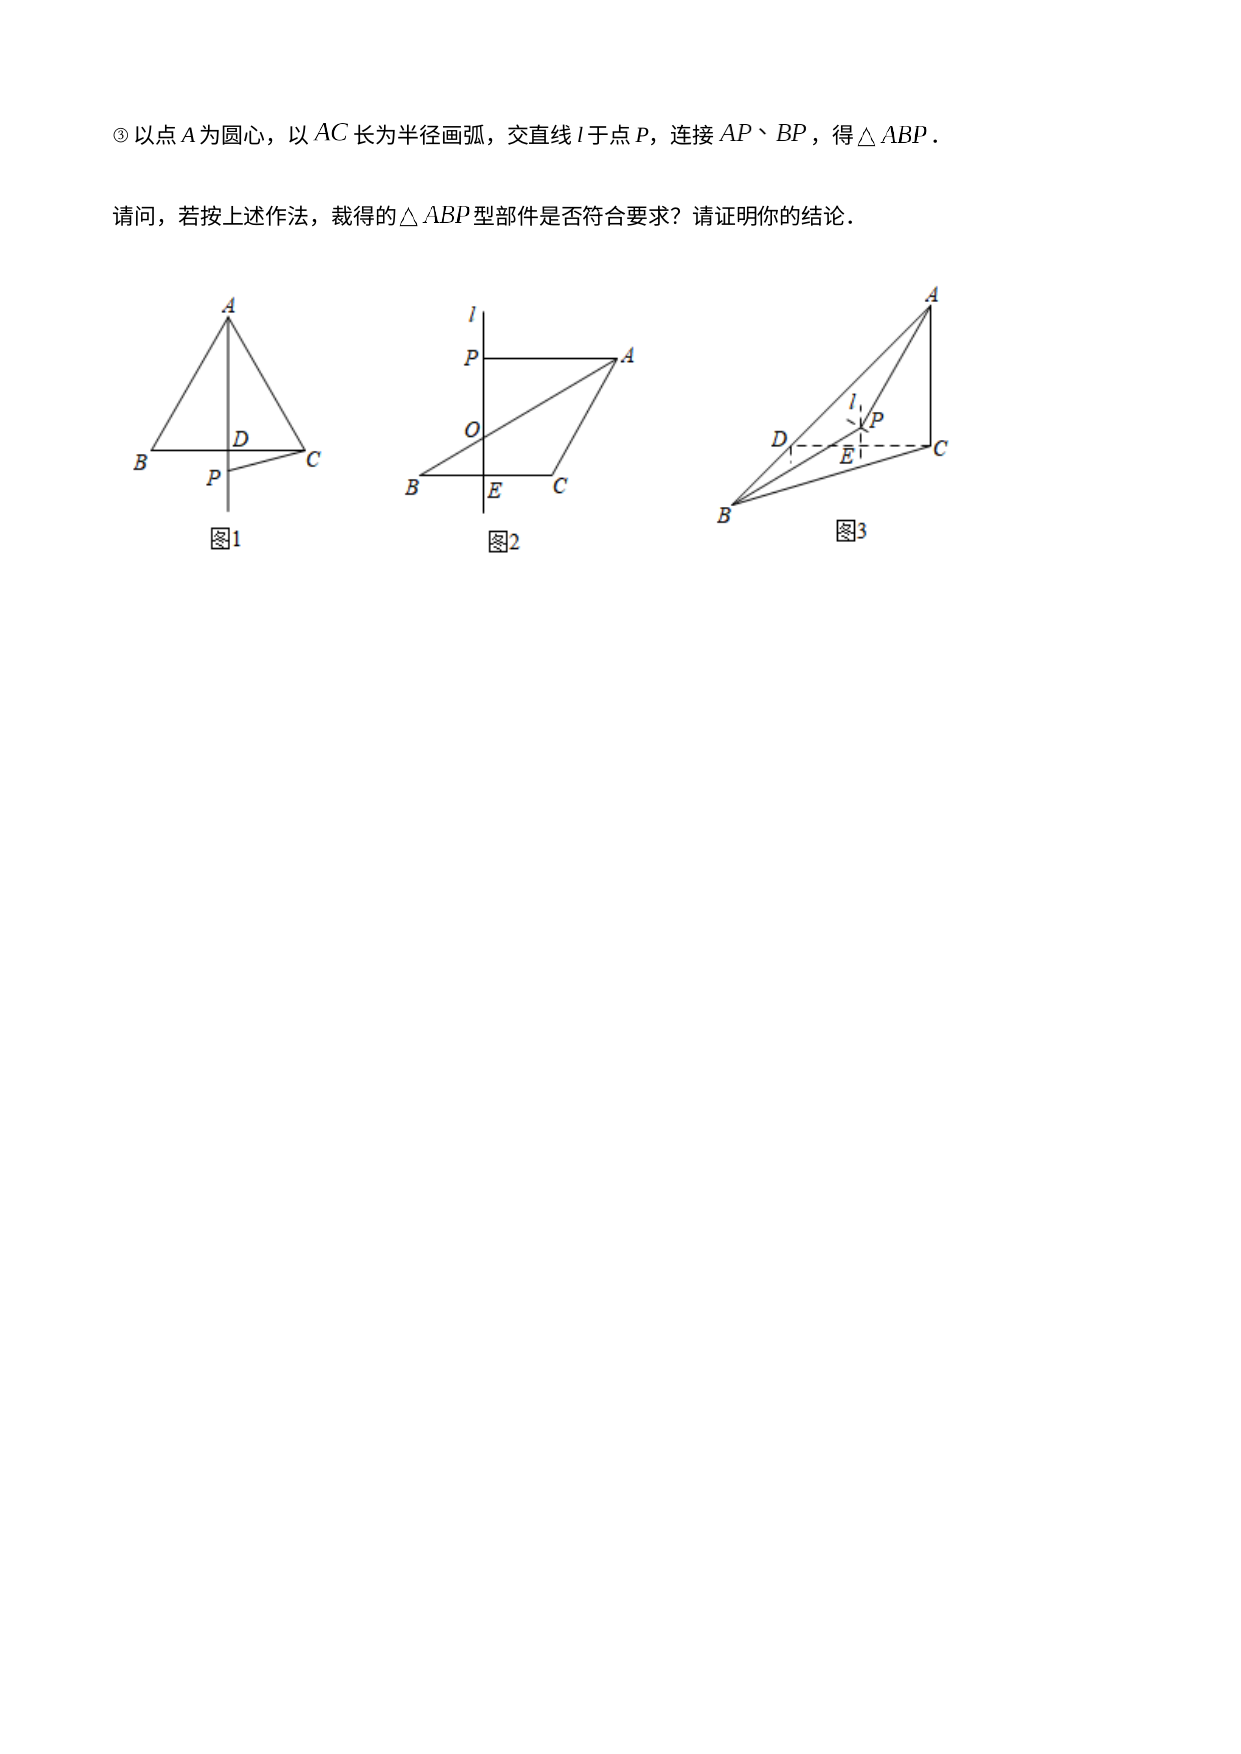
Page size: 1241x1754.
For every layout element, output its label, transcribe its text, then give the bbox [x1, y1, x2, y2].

picture [112, 263, 972, 573]
text ③以点A为圆心，以长为半径画弧，交直线l于点P，连接，得． [112, 102, 1128, 167]
text 请问，若按上述作法，裁得的型部件是否符合要求？请证明你的结论． [112, 183, 1128, 248]
